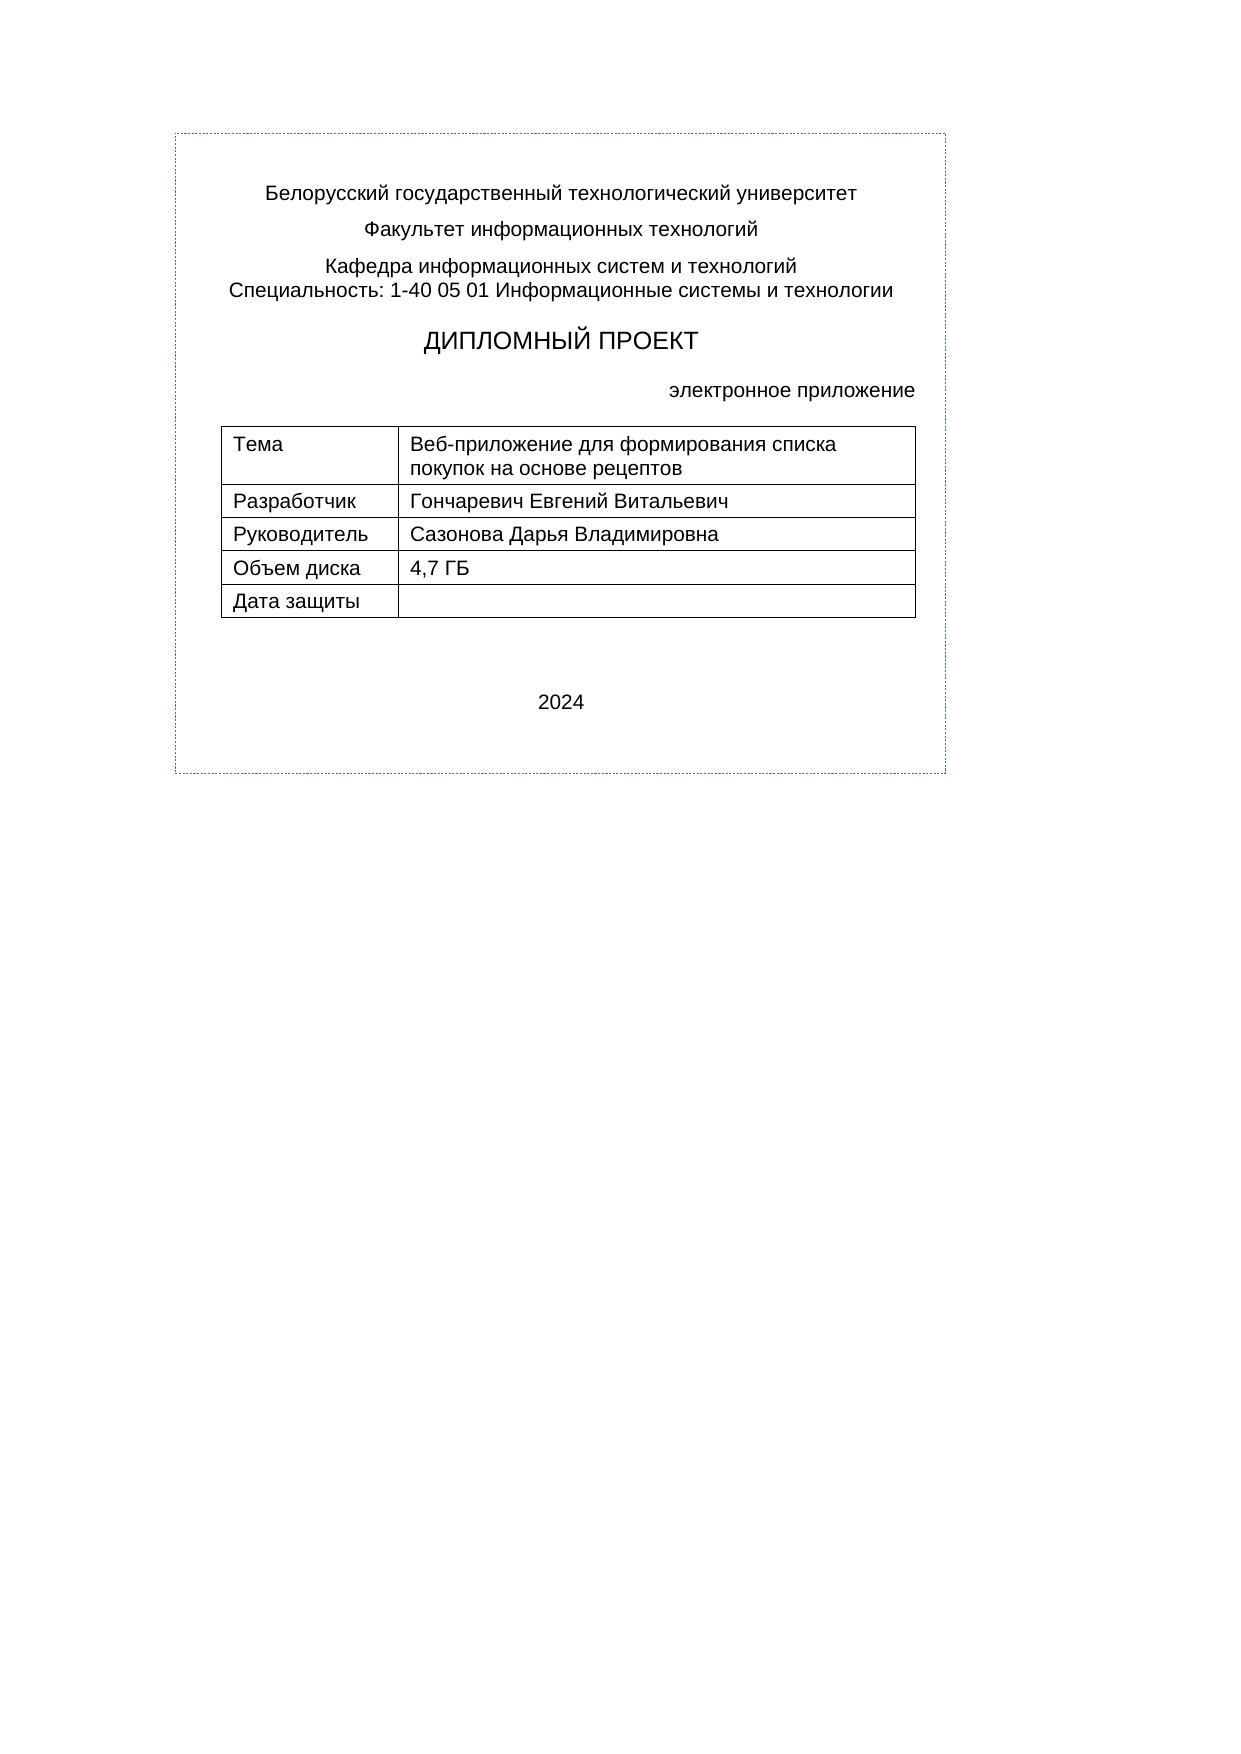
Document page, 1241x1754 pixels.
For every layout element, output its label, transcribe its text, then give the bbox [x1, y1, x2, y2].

table_cell 4,7 ГБ [399, 551, 915, 583]
table_cell Руководитель [222, 518, 398, 550]
text 2024 [177, 690, 945, 714]
table_header Веб-приложение для формирования списка покупок на основе рецептов [399, 427, 915, 483]
text Факультет информационных технологий [177, 217, 945, 241]
table_cell Дата защиты [222, 585, 398, 617]
text электронное приложение [177, 378, 916, 402]
table_cell [399, 585, 915, 617]
table_cell Гончаревич Евгений Витальевич [399, 485, 915, 517]
table_cell Объем диска [222, 551, 398, 583]
text ДИПЛОМНЫЙ ПРОЕКТ [177, 326, 945, 354]
text Кафедра информационных систем и технологий [177, 254, 945, 278]
table_header Тема [222, 427, 398, 483]
text Белорусский государственный технологический университет [177, 181, 945, 205]
table_cell Сазонова Дарья Владимировна [399, 518, 915, 550]
text Специальность: 1-40 05 01 Информационные системы и технологии [177, 278, 945, 302]
table_cell Разработчик [222, 485, 398, 517]
